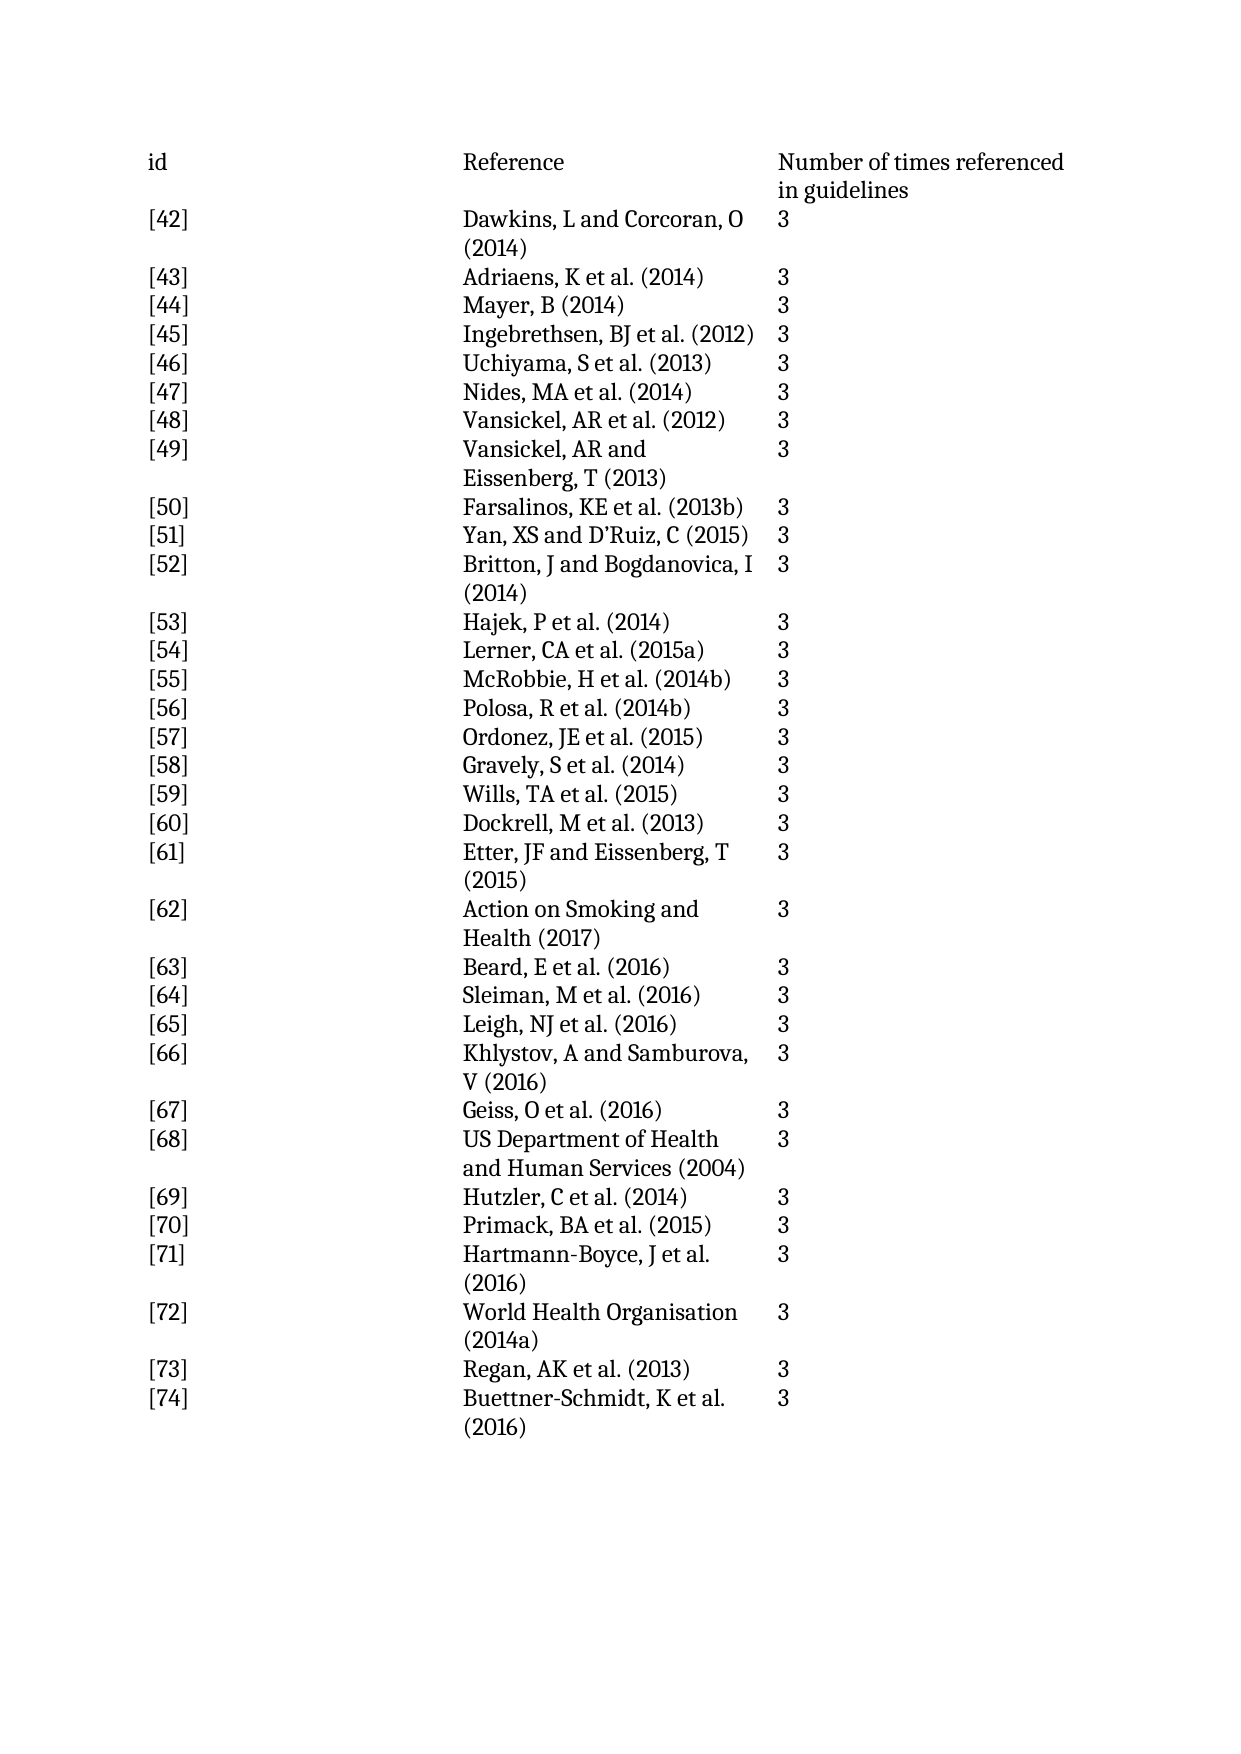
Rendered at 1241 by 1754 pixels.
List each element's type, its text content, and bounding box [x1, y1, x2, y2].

table_cell Regan, AK et al. (2013) [451, 1355, 766, 1384]
table_cell [73] [136, 1355, 451, 1384]
table_cell Sleiman, M et al. (2016) [451, 981, 766, 1010]
table_cell 3 [766, 694, 1081, 723]
table_cell [44] [136, 291, 451, 320]
table_cell 3 [766, 550, 1081, 608]
table_cell [47] [136, 378, 451, 406]
table_cell 3 [766, 608, 1081, 636]
table_cell 3 [766, 406, 1081, 435]
table_cell Mayer, B (2014) [451, 291, 766, 320]
table_cell 3 [766, 665, 1081, 694]
table_cell Lerner, CA et al. (2015a) [451, 636, 766, 665]
table_cell 3 [766, 1355, 1081, 1384]
table_cell Dockrell, M et al. (2013) [451, 809, 766, 838]
table_header id [136, 148, 451, 205]
table_cell World Health Organisation (2014a) [451, 1298, 766, 1355]
table_cell Khlystov, A and Samburova, V (2016) [451, 1039, 766, 1096]
table_cell Gravely, S et al. (2014) [451, 751, 766, 780]
table_header Reference [451, 148, 766, 205]
table_cell [48] [136, 406, 451, 435]
table_cell [43] [136, 263, 451, 291]
table_cell [59] [136, 780, 451, 809]
table_cell 3 [766, 1125, 1081, 1183]
table_cell 3 [766, 838, 1081, 895]
table_cell [58] [136, 751, 451, 780]
table_cell [45] [136, 320, 451, 349]
table_cell 3 [766, 1211, 1081, 1240]
table_cell 3 [766, 780, 1081, 809]
table_cell Polosa, R et al. (2014b) [451, 694, 766, 723]
table_cell Ingebrethsen, BJ et al. (2012) [451, 320, 766, 349]
table_cell [50] [136, 493, 451, 521]
table_cell [62] [136, 895, 451, 953]
table_cell 3 [766, 435, 1081, 493]
table_cell 3 [766, 1384, 1081, 1441]
table_cell [52] [136, 550, 451, 608]
table_cell 3 [766, 493, 1081, 521]
table_cell [74] [136, 1384, 451, 1441]
table_cell [63] [136, 953, 451, 981]
table_cell [68] [136, 1125, 451, 1183]
table_cell Geiss, O et al. (2016) [451, 1096, 766, 1125]
table_cell McRobbie, H et al. (2014b) [451, 665, 766, 694]
table_cell US Department of Health and Human Services (2004) [451, 1125, 766, 1183]
table_cell [49] [136, 435, 451, 493]
table_cell 3 [766, 349, 1081, 378]
table_cell Nides, MA et al. (2014) [451, 378, 766, 406]
table_cell [54] [136, 636, 451, 665]
table_cell [42] [136, 205, 451, 263]
table_cell Beard, E et al. (2016) [451, 953, 766, 981]
table_cell 3 [766, 981, 1081, 1010]
table_cell Yan, XS and D’Ruiz, C (2015) [451, 521, 766, 550]
table_cell 3 [766, 636, 1081, 665]
table_header Number of times referenced in guidelines [766, 148, 1081, 205]
table_cell Dawkins, L and Corcoran, O (2014) [451, 205, 766, 263]
table_cell [55] [136, 665, 451, 694]
table_cell 3 [766, 263, 1081, 291]
table_cell Uchiyama, S et al. (2013) [451, 349, 766, 378]
table_cell Vansickel, AR and Eissenberg, T (2013) [451, 435, 766, 493]
table_cell 3 [766, 1298, 1081, 1355]
table_cell [60] [136, 809, 451, 838]
table_cell [56] [136, 694, 451, 723]
table_cell Buettner-Schmidt, K et al. (2016) [451, 1384, 766, 1441]
table_cell 3 [766, 809, 1081, 838]
table_cell 3 [766, 291, 1081, 320]
table_cell [66] [136, 1039, 451, 1096]
table_cell Wills, TA et al. (2015) [451, 780, 766, 809]
table_cell Hajek, P et al. (2014) [451, 608, 766, 636]
table_cell Hutzler, C et al. (2014) [451, 1183, 766, 1211]
table_cell 3 [766, 751, 1081, 780]
table_cell [69] [136, 1183, 451, 1211]
table_cell [53] [136, 608, 451, 636]
table_cell Farsalinos, KE et al. (2013b) [451, 493, 766, 521]
table_cell [64] [136, 981, 451, 1010]
table_cell 3 [766, 320, 1081, 349]
table_cell [51] [136, 521, 451, 550]
table_cell Action on Smoking and Health (2017) [451, 895, 766, 953]
table_cell Leigh, NJ et al. (2016) [451, 1010, 766, 1039]
table_cell Hartmann-Boyce, J et al. (2016) [451, 1240, 766, 1298]
table_cell 3 [766, 1240, 1081, 1298]
table_cell 3 [766, 723, 1081, 751]
table_cell [57] [136, 723, 451, 751]
table_cell [46] [136, 349, 451, 378]
table_cell 3 [766, 205, 1081, 263]
table_cell 3 [766, 1183, 1081, 1211]
table_cell [71] [136, 1240, 451, 1298]
table_cell 3 [766, 1039, 1081, 1096]
table_cell 3 [766, 953, 1081, 981]
table_cell 3 [766, 895, 1081, 953]
table_cell Adriaens, K et al. (2014) [451, 263, 766, 291]
table_cell [67] [136, 1096, 451, 1125]
table_cell [70] [136, 1211, 451, 1240]
table_cell Primack, BA et al. (2015) [451, 1211, 766, 1240]
table_cell Etter, JF and Eissenberg, T (2015) [451, 838, 766, 895]
table_cell 3 [766, 521, 1081, 550]
table_cell 3 [766, 1096, 1081, 1125]
table_cell [61] [136, 838, 451, 895]
table_cell Britton, J and Bogdanovica, I (2014) [451, 550, 766, 608]
table_cell [65] [136, 1010, 451, 1039]
table_cell [72] [136, 1298, 451, 1355]
table_cell Ordonez, JE et al. (2015) [451, 723, 766, 751]
table_cell 3 [766, 378, 1081, 406]
table_cell 3 [766, 1010, 1081, 1039]
table_cell Vansickel, AR et al. (2012) [451, 406, 766, 435]
